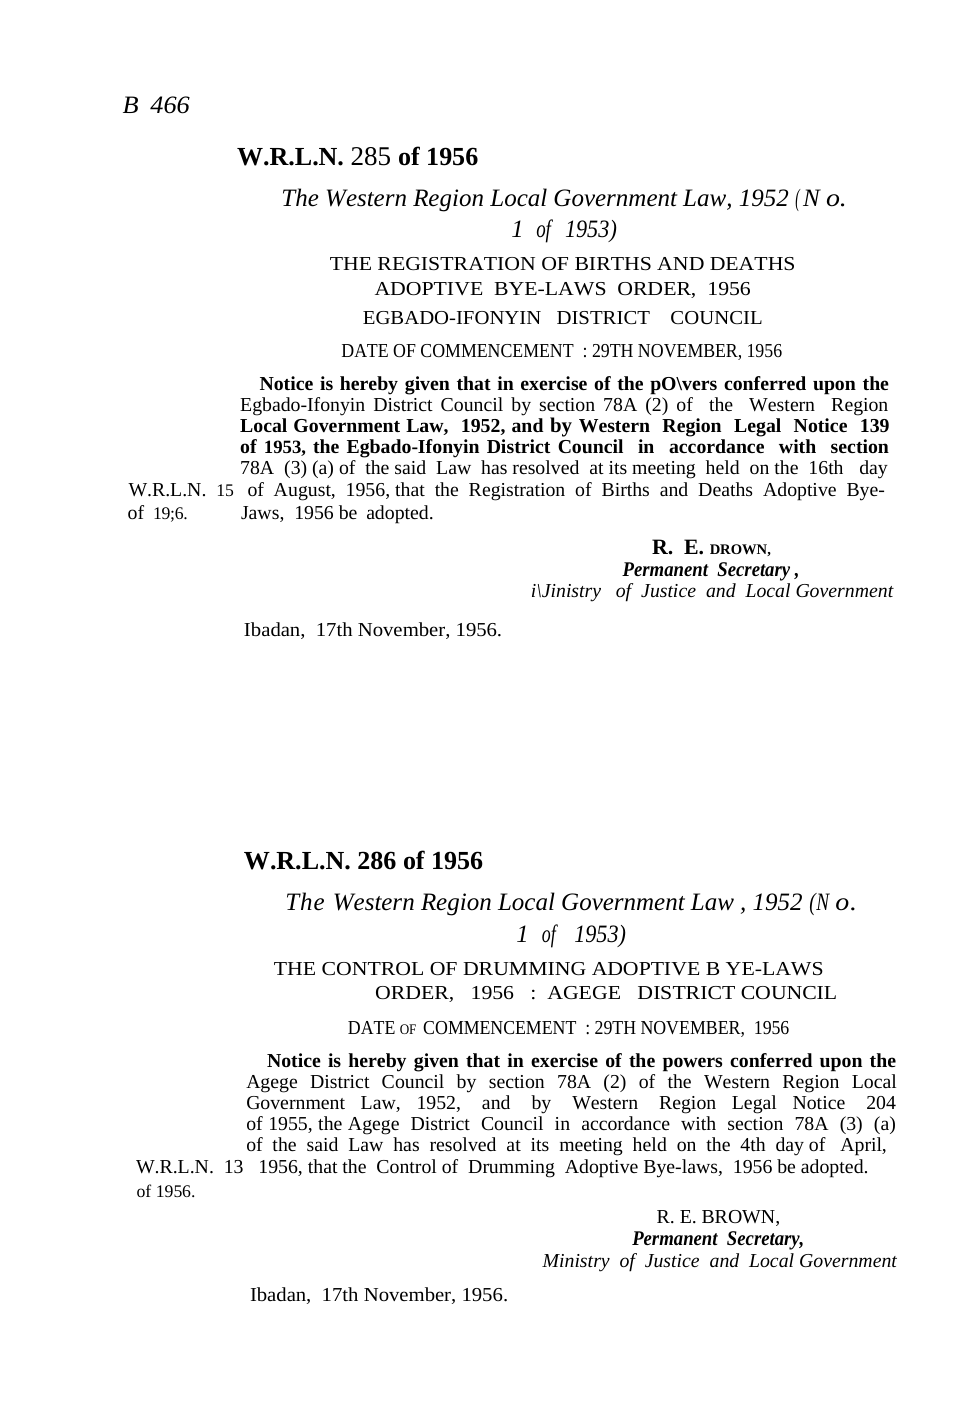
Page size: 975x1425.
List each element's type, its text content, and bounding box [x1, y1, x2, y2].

text Notice is hereby given that in exercise of the pO\vers conferred upon the Egbado-Ifonyin District Council by section 78A (2) of the Western Region Local Government Law, 1952, and by Western Region Legal Notice 139 of 1953, the Egbado-Ifonyin District Council in accordance with section 78A (3) (a) of the said Law has resolved at its meeting held on the 16th day [240, 374, 890, 479]
text of 1956. [136, 1181, 901, 1201]
text DATE OF COMMENCEMENT : 29TH NOVEMBER, 1956 [278, 1016, 859, 1038]
text W.R.L.N. 15 of August, 1956, that the Registration of Births and Deaths Adoptive Bye- [128, 479, 901, 500]
text R. E. BROWN, [537, 1206, 899, 1228]
subtitle Permanent Secretary , [527, 559, 895, 580]
text The Western Region Local Government Law, 1952 ( N o. 1 of 1953) [279, 183, 849, 243]
text THE REGISTRATION OF BIRTHS AND DEATHS ADOPTIVE BYE-LAWS ORDER, 1956 [279, 252, 847, 300]
text i\Jinistry of Justice and Local Government [528, 580, 895, 602]
text Notice is hereby given that in exercise of the powers conferred upon the Agege District Council by section 78A (2) of the Western Region Local Government Law, 1952, and by Western Region Legal Notice 204 of 1955, the Agege District Council in accordance with section 78A (3) (a) of the said Law has resolved at its meeting held on the 4th day of April, [246, 1050, 897, 1156]
text B 466 [122, 91, 192, 119]
text W.R.L.N. 13 1956, that the Control of Drumming Adoptive Bye-laws, 1956 be adopted. [136, 1156, 901, 1178]
text Ibadan, 17th November, 1956. [250, 1283, 512, 1306]
subtitle The Western Region Local Government Law , 1952 (N o. 1 of 1953) [283, 887, 859, 948]
text of 19;6. Jaws, 1956 be adopted. [127, 501, 901, 523]
text EGBADO-IFONYIN DISTRICT COUNCIL DATE OF COMMENCEMENT : 29TH NOVEMBER, 1956 [339, 306, 785, 362]
subtitle Permanent Secretary, [537, 1228, 899, 1249]
text Ibadan, 17th November, 1956. [244, 618, 505, 640]
text Ministry of Justice and Local Government [540, 1249, 899, 1272]
text R. E. DROWN, [527, 535, 895, 559]
text THE CONTROL OF DRUMMING ADOPTIVE B YE-LAWS ORDER, 1956 : AGEGE DISTRICT COUNCIL [274, 957, 901, 1004]
text W.R.L.N. 285 of 1956 [237, 140, 975, 172]
text W.R.L.N. 286 of 1956 [244, 845, 901, 875]
